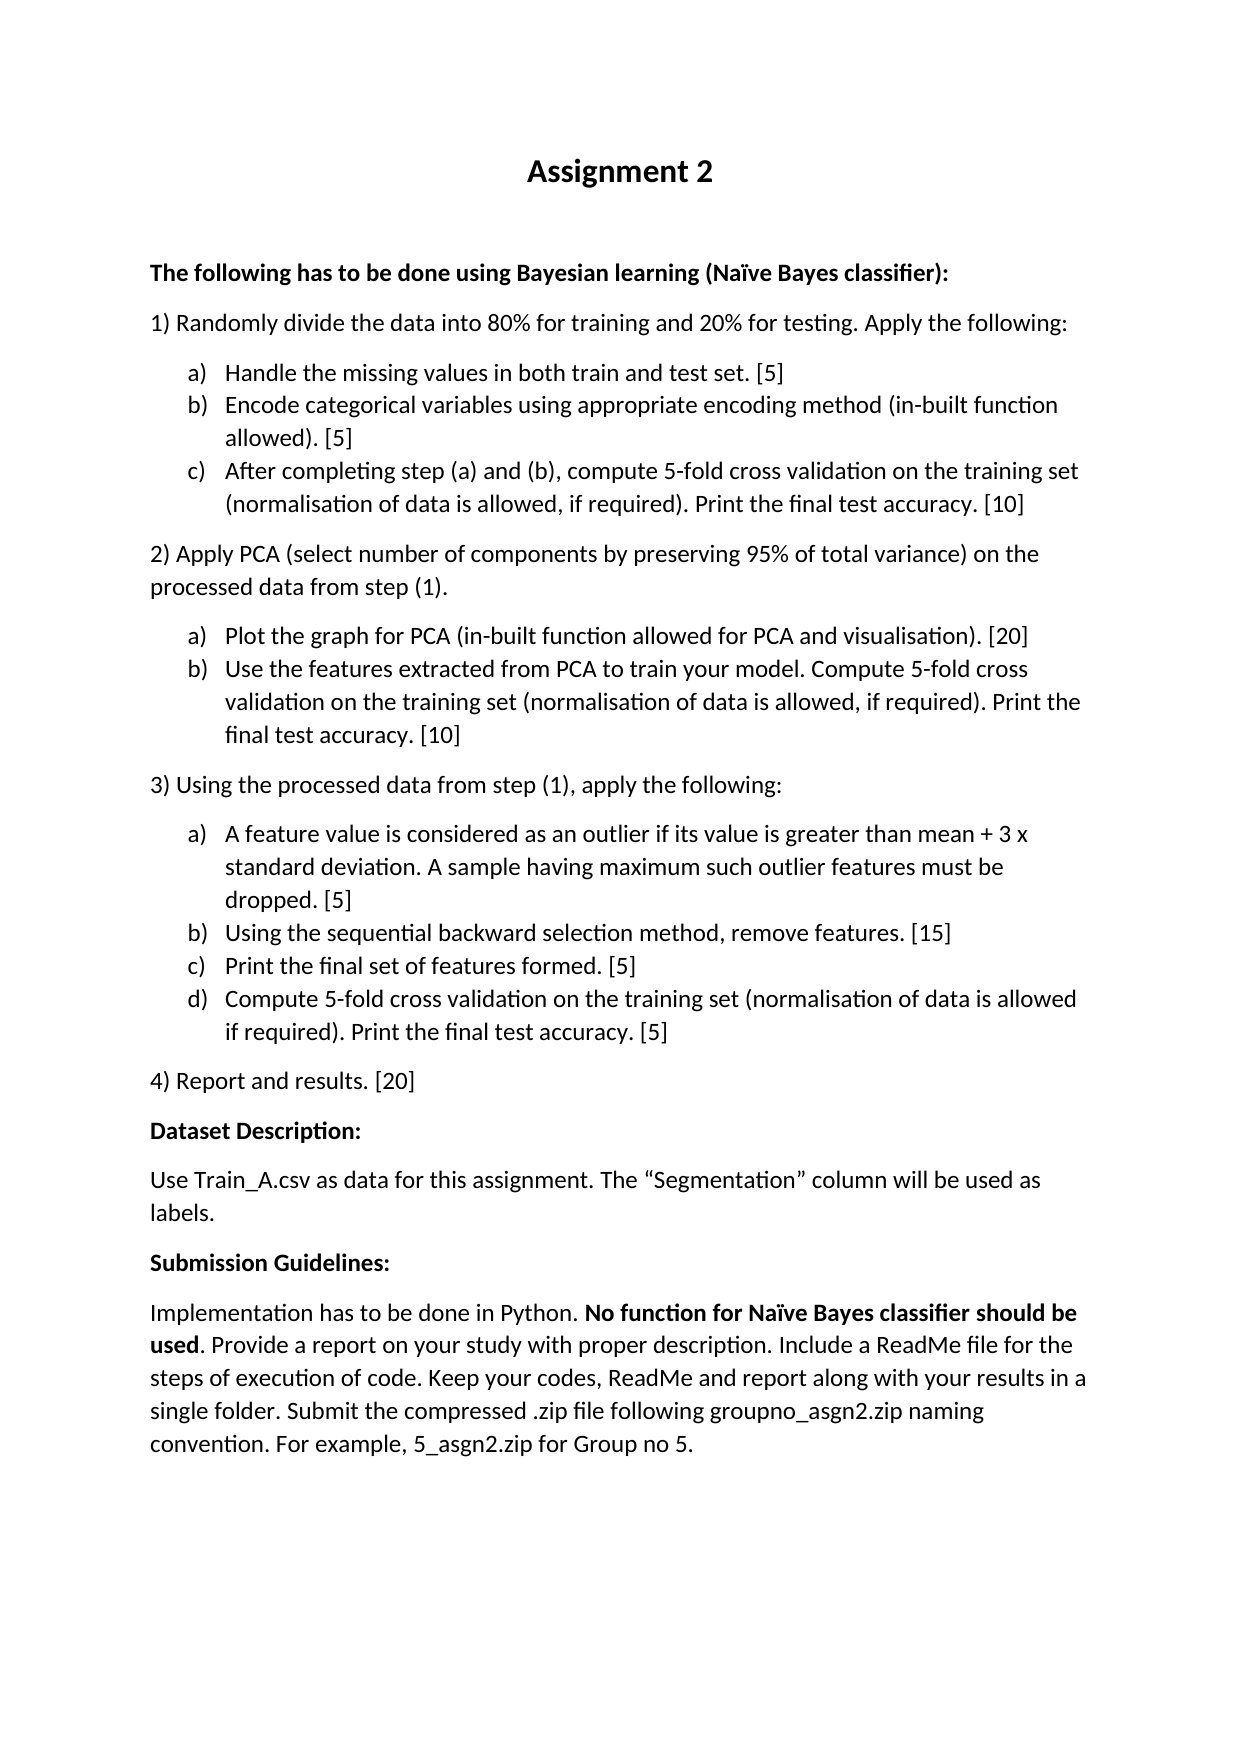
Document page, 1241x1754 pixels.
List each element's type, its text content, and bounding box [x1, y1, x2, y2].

text 3) Using the processed data from step (1), apply the following: [150, 769, 1090, 799]
text 2) Apply PCA (select number of components by preserving 95% of total variance) on the processed data from step (1). [150, 538, 1090, 601]
list Plot the graph for PCA (in-built function allowed for PCA and visualisation). [20] [187, 620, 1090, 651]
list Using the sequential backward selection method, remove features. [15] [187, 917, 1090, 948]
text 4) Report and results. [20] [150, 1065, 1090, 1096]
list Handle the missing values in both train and test set. [5] [187, 357, 1090, 387]
text Use Train_A.csv as data for this assignment. The “Segmentation” column will be used as labels. [150, 1164, 1090, 1228]
list Compute 5-fold cross validation on the training set (normalisation of data is allowed if required). Print the final test accuracy. [5] [187, 983, 1090, 1046]
text Submission Guidelines: [150, 1247, 1090, 1278]
list After completing step (a) and (b), compute 5-fold cross validation on the training set (normalisation of data is allowed, if required). Print the final test accuracy. [10] [187, 455, 1090, 519]
list Encode categorical variables using appropriate encoding method (in-built function allowed). [5] [187, 389, 1090, 453]
text Implementation has to be done in Python. No function for Naïve Bayes classifier should be used. Provide a report on your study with proper description. Include a ReadMe file for the steps of execution of code. Keep your codes, ReadMe and report along with your results in a single folder. Submit the compressed .zip file following groupno_asgn2.zip naming convention. For example, 5_asgn2.zip for Group no 5. [150, 1297, 1090, 1459]
text 1) Randomly divide the data into 80% for training and 20% for testing. Apply the following: [150, 307, 1090, 338]
list A feature value is considered as an outlier if its value is greater than mean + 3 x standard deviation. A sample having maximum such outlier features must be dropped. [5] [187, 818, 1090, 915]
list Print the final set of features formed. [5] [187, 950, 1090, 981]
text Assignment 2 [150, 150, 1090, 191]
list Use the features extracted from PCA to train your model. Compute 5-fold cross validation on the training set (normalisation of data is allowed, if required). Print the final test accuracy. [10] [187, 653, 1090, 750]
text The following has to be done using Bayesian learning (Naïve Bayes classifier): [150, 257, 1090, 288]
text Dataset Description: [150, 1115, 1090, 1146]
